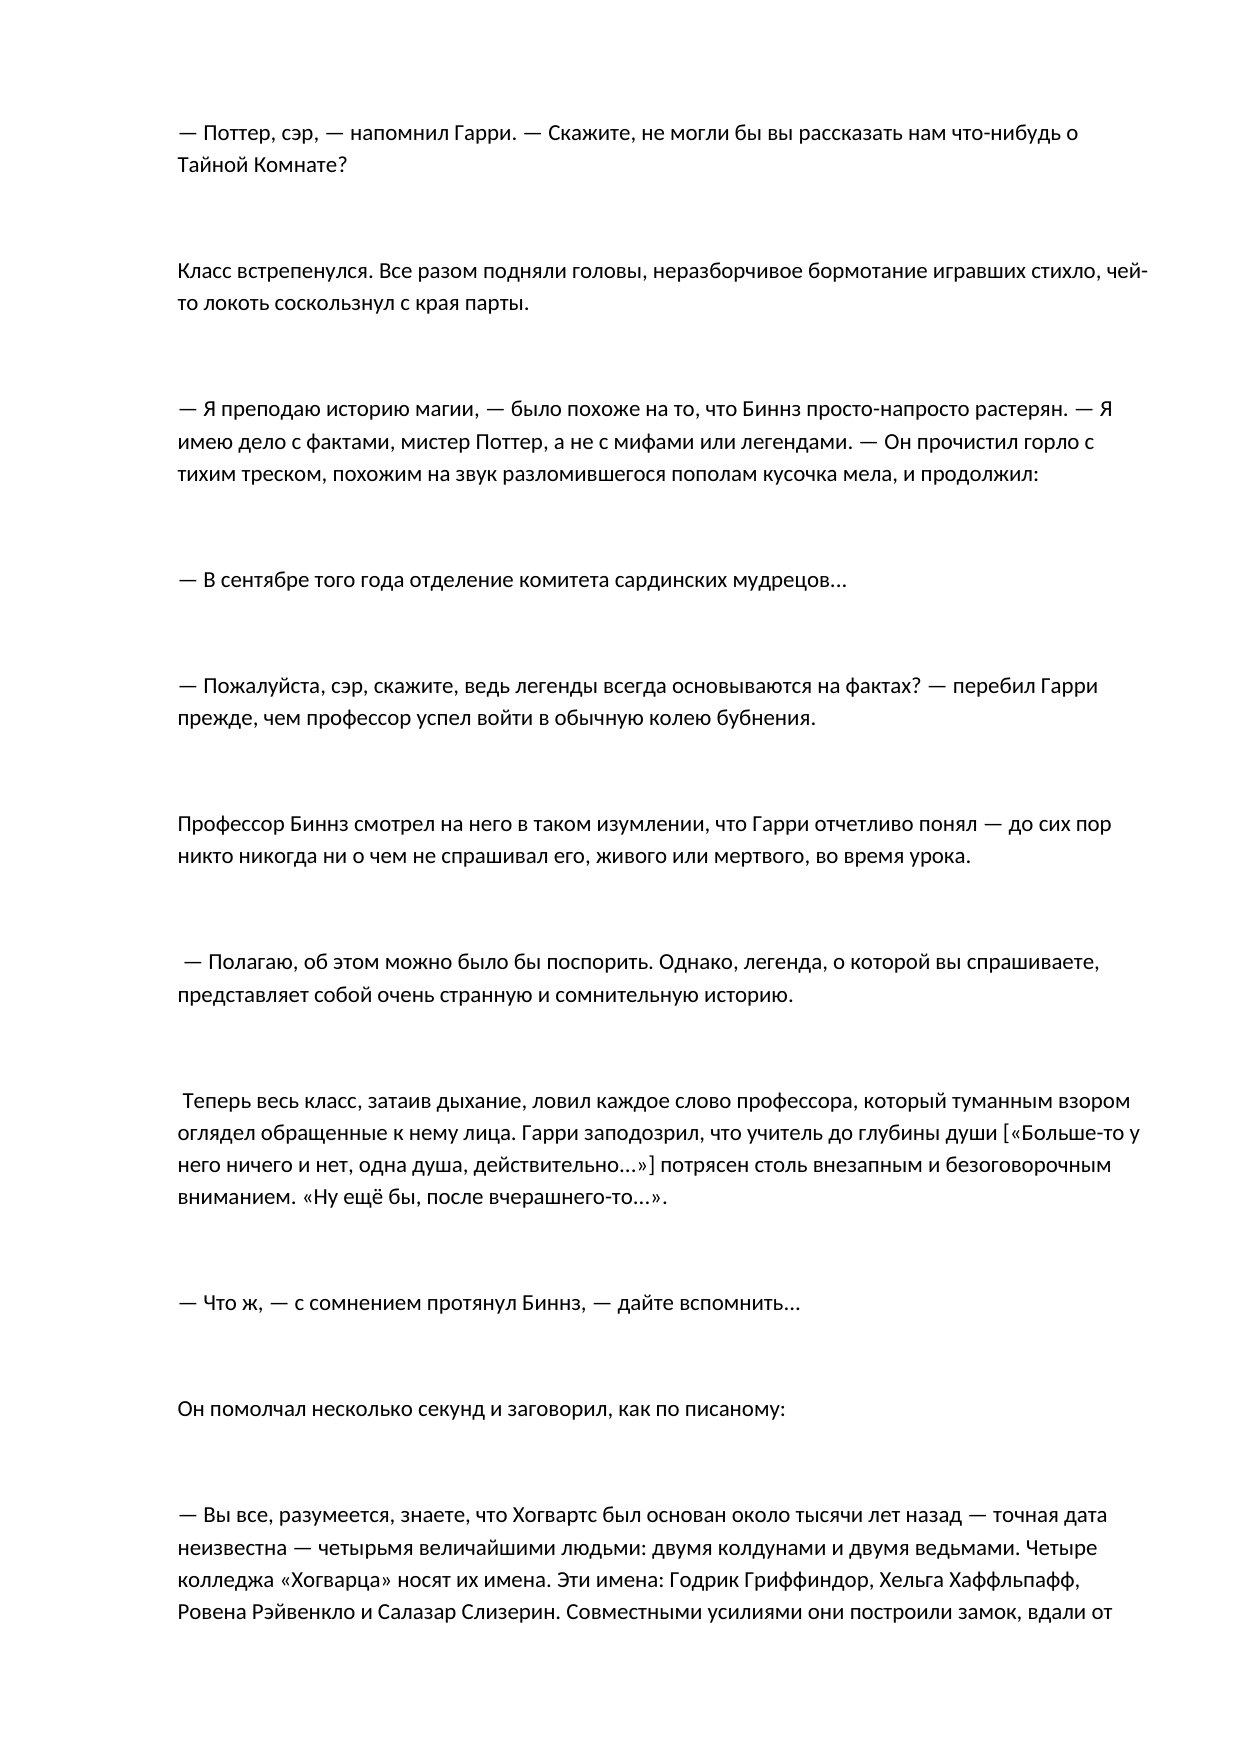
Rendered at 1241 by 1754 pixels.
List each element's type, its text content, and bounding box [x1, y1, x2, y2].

text Он помолчал несколько секунд и заговорил, как по писаному: [177, 1394, 1152, 1422]
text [177, 1500, 1152, 1625]
text — В сентябре того года отделение комитета сардинских мудрецов... [177, 565, 1152, 593]
text — Что ж, — с сомнением протянул Биннз, — дайте вспомнить... [177, 1288, 1152, 1316]
text — Пожалуйста, сэр, скажите, ведь легенды всегда основываются на фактах? — перебил Гарри прежде, чем профессор успел войти в обычную колею бубнения. [177, 671, 1152, 731]
text — Поттер, сэр, — напомнил Гарри. — Скажите, не могли бы вы рассказать нам что-нибудь о Тайной Комнате? [177, 118, 1152, 178]
text Класс встрепенулся. Все разом подняли головы, неразборчивое бормотание игравших стихло, чей-то локоть соскользнул с края парты. [177, 256, 1152, 317]
text — Я преподаю историю магии, — было похоже на то, что Биннз просто-напросто растерян. — Я имею дело с фактами, мистер Поттер, а не с мифами или легендами. — Он прочистил горло с тихим треском, похожим на звук разломившегося пополам кусочка мела, и продолжил: [177, 394, 1152, 487]
text Профессор Биннз смотрел на него в таком изумлении, что Гарри отчетливо понял — до сих пор никто никогда ни о чем не спрашивал его, живого или мертвого, во время урока. [177, 809, 1152, 869]
text Теперь весь класс, затаив дыхание, ловил каждое слово профессора, который туманным взором оглядел обращенные к нему лица. Гарри заподозрил, что учитель до глубины души [«Больше-то у него ничего и нет, одна душа, действительно...»] потрясен столь внезапным и безоговорочным вниманием. «Ну ещё бы, после вчерашнего-то...». [177, 1086, 1152, 1210]
text — Полагаю, об этом можно было бы поспорить. Однако, легенда, о которой вы спрашиваете, представляет собой очень странную и сомнительную историю. [177, 947, 1152, 1008]
